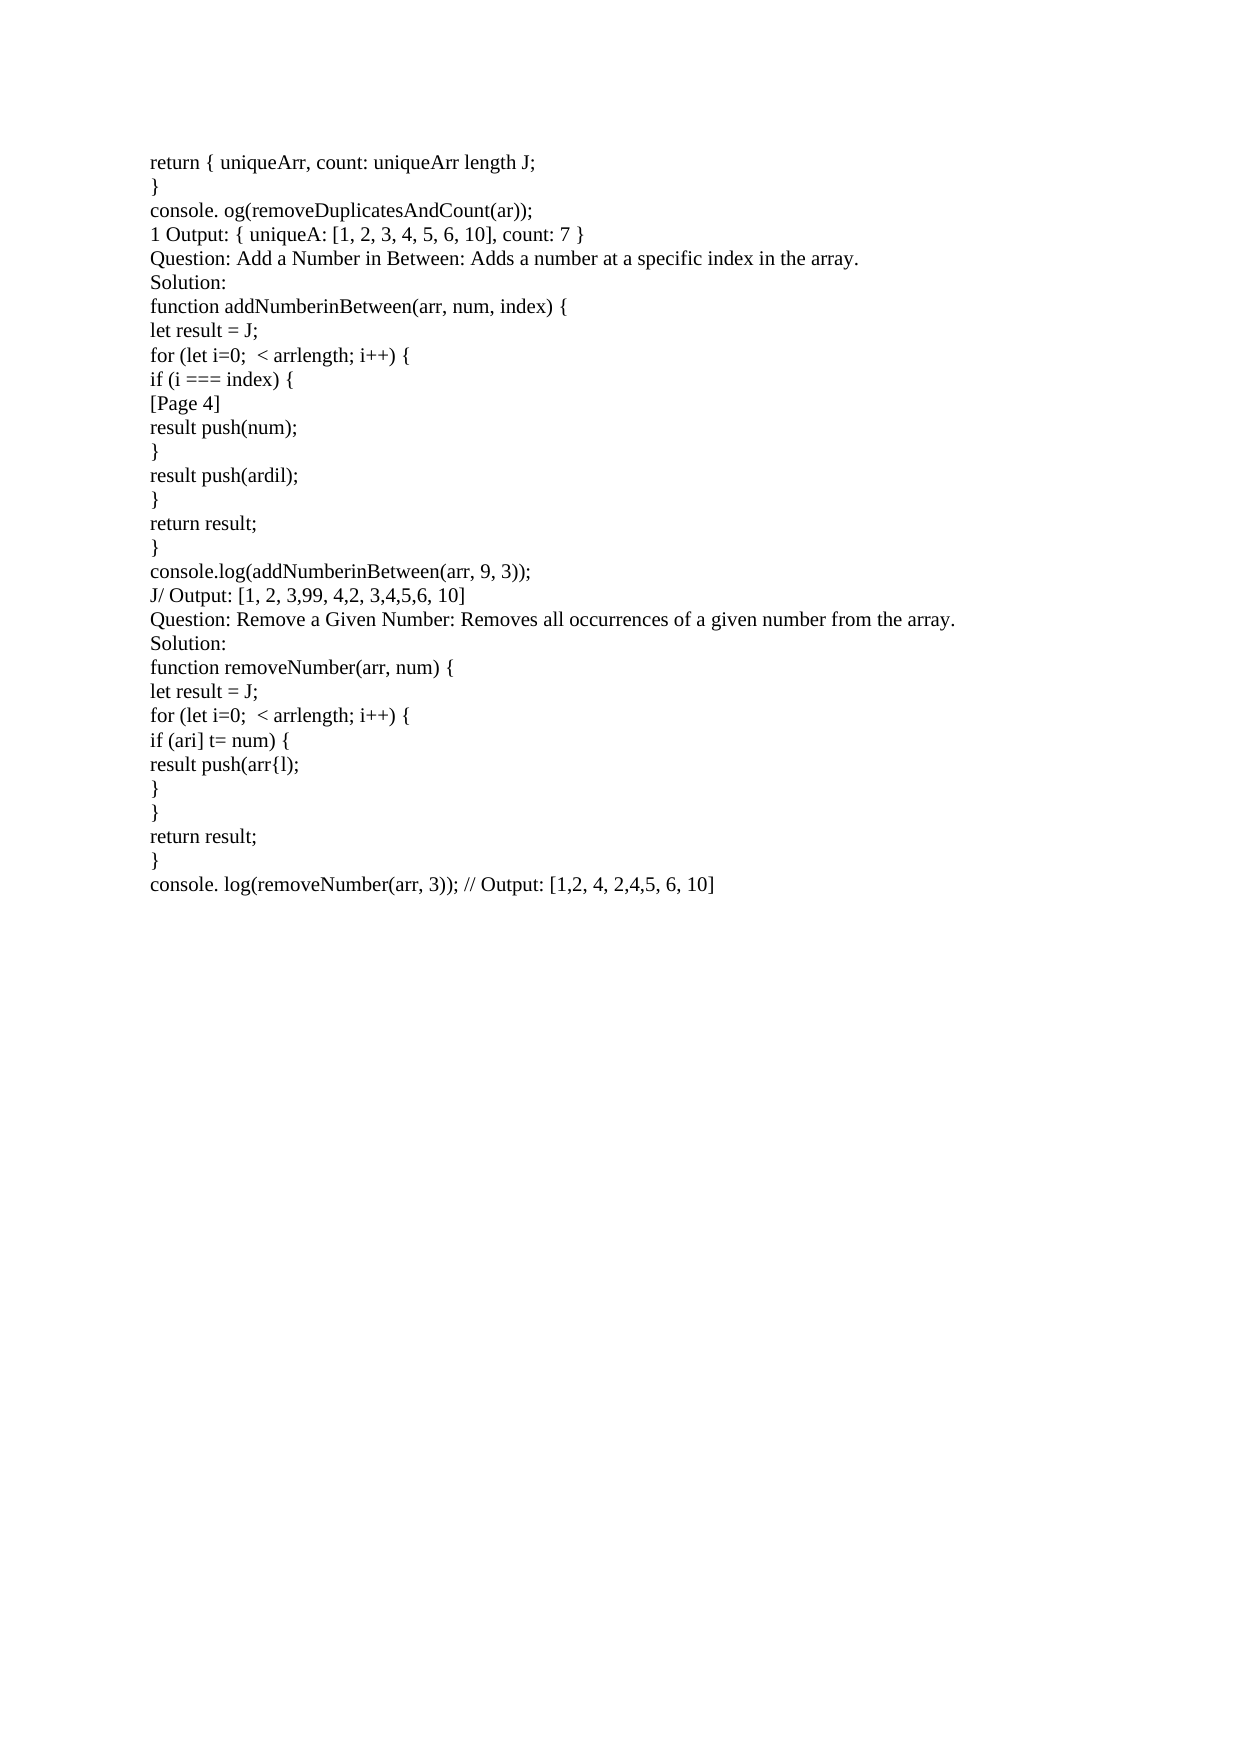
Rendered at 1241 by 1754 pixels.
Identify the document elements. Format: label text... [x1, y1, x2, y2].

text return result; [150, 824, 1090, 848]
text return result; [150, 511, 1090, 535]
text console. log(removeNumber(arr, 3)); // Output: [1,2, 4, 2,4,5, 6, 10] [150, 872, 1090, 896]
text Solution: [150, 270, 1090, 294]
text for (let i=0; < arrlength; i++) { [150, 703, 1090, 727]
text } [150, 535, 1090, 559]
text if (ari] t= num) { [150, 727, 1090, 752]
text for (let i=0; < arrlength; i++) { [150, 342, 1090, 367]
text } [150, 800, 1090, 824]
text result push(ardil); [150, 463, 1090, 487]
text } [150, 848, 1090, 872]
text let result = J; [150, 679, 1090, 703]
text Question: Remove a Given Number: Removes all occurrences of a given number from the array. [150, 607, 1090, 631]
text function addNumberinBetween(arr, num, index) { [150, 294, 1090, 318]
text } [150, 439, 1090, 463]
text if (i === index) { [150, 367, 1090, 391]
text 1 Output: { uniqueA: [1, 2, 3, 4, 5, 6, 10], count: 7 } [150, 222, 1090, 246]
text } [150, 776, 1090, 800]
text console. og(removeDuplicatesAndCount(ar)); [150, 198, 1090, 222]
text Solution: [150, 631, 1090, 655]
text Question: Add a Number in Between: Adds a number at a specific index in the array. [150, 246, 1090, 270]
text result push(num); [150, 415, 1090, 439]
text function removeNumber(arr, num) { [150, 655, 1090, 679]
text J/ Output: [1, 2, 3,99, 4,2, 3,4,5,6, 10] [150, 583, 1090, 607]
text [Page 4] [150, 391, 1090, 415]
text } [150, 487, 1090, 511]
text let result = J; [150, 318, 1090, 342]
text return { uniqueArr, count: uniqueArr length J; [150, 150, 1090, 174]
text console.log(addNumberinBetween(arr, 9, 3)); [150, 559, 1090, 583]
text } [150, 174, 1090, 198]
text result push(arr{l); [150, 752, 1090, 776]
